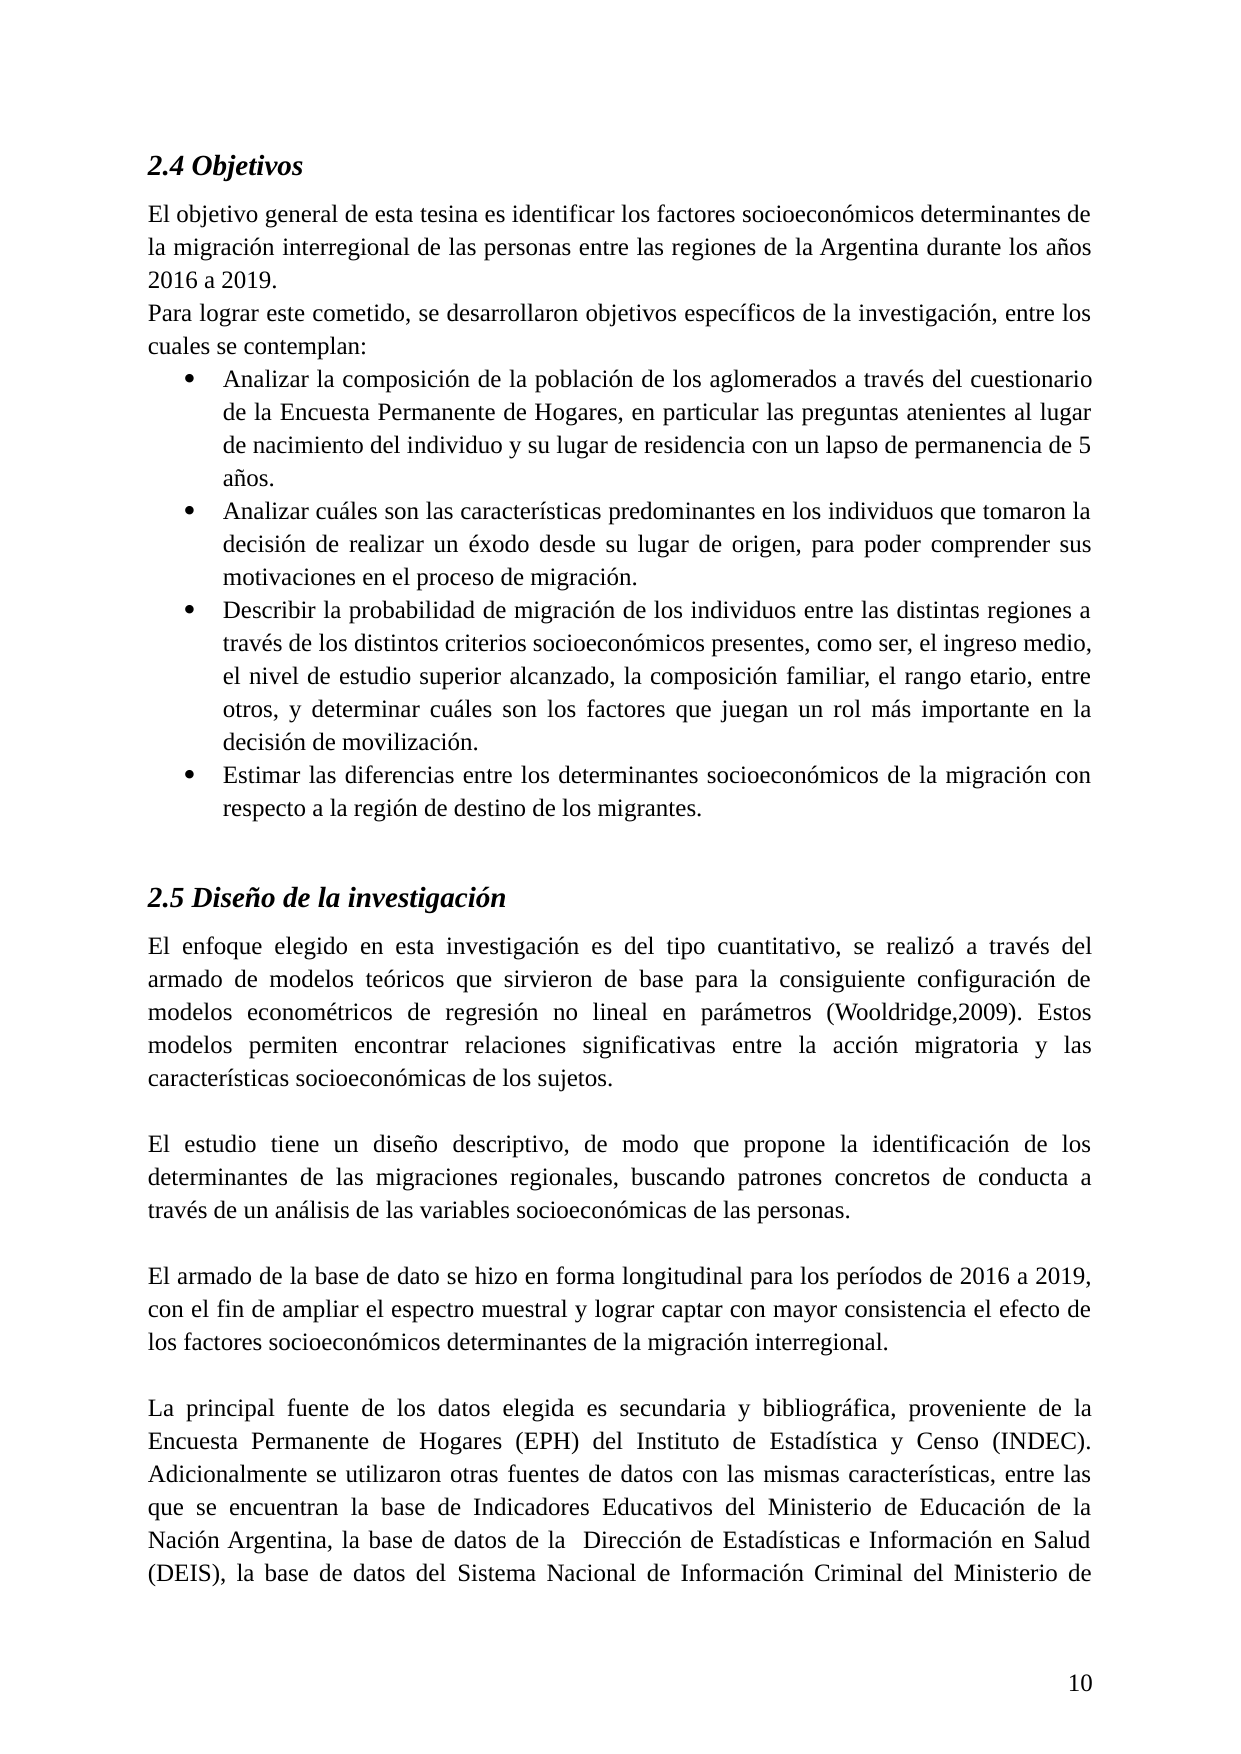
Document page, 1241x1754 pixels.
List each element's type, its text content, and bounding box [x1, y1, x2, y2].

list Analizar cuáles son las características predominantes en los individuos que tomaron la decisión de realizar un éxodo desde su lugar de origen, para poder comprender sus motivaciones en el proceso de migración. [185, 496, 1092, 591]
list Describir la probabilidad de migración de los individuos entre las distintas regiones a través de los distintos criterios socioeconómicos presentes, como ser, el ingreso medio, el nivel de estudio superior alcanzado, la composición familiar, el rango etario, entre otros, y determinar cuáles son los factores que juegan un rol más importante en la decisión de movilización. [185, 595, 1092, 756]
list Estimar las diferencias entre los determinantes socioeconómicos de la migración con respecto a la región de destino de los migrantes. [185, 760, 1092, 822]
text El estudio tiene un diseño descriptivo, de modo que propone la identificación de los determinantes de las migraciones regionales, buscando patrones concretos de conducta a través de un análisis de las variables socioeconómicas de las personas. [148, 1129, 1092, 1224]
text Para lograr este cometido, se desarrollaron objetivos específicos de la investigación, entre los cuales se contemplan: [148, 298, 1092, 359]
text El enfoque elegido en esta investigación es del tipo cuantitativo, se realizó a través del armado de modelos teóricos que sirvieron de base para la consiguiente configuración de modelos econométricos de regresión no lineal en parámetros (Wooldridge,2009). Estos modelos permiten encontrar relaciones significativas entre la acción migratoria y las características socioeconómicas de los sujetos. [148, 931, 1092, 1092]
subtitle 2.4 Objetivos [148, 148, 1092, 181]
subtitle 2.5 Diseño de la investigación [148, 880, 1092, 913]
text El armado de la base de dato se hizo en forma longitudinal para los períodos de 2016 a 2019, con el fin de ampliar el espectro muestral y lograr captar con mayor consistencia el efecto de los factores socioeconómicos determinantes de la migración interregional. [148, 1261, 1092, 1356]
list Analizar la composición de la población de los aglomerados a través del cuestionario de la Encuesta Permanente de Hogares, en particular las preguntas atenientes al lugar de nacimiento del individuo y su lugar de residencia con un lapso de permanencia de 5 años. [185, 364, 1092, 492]
